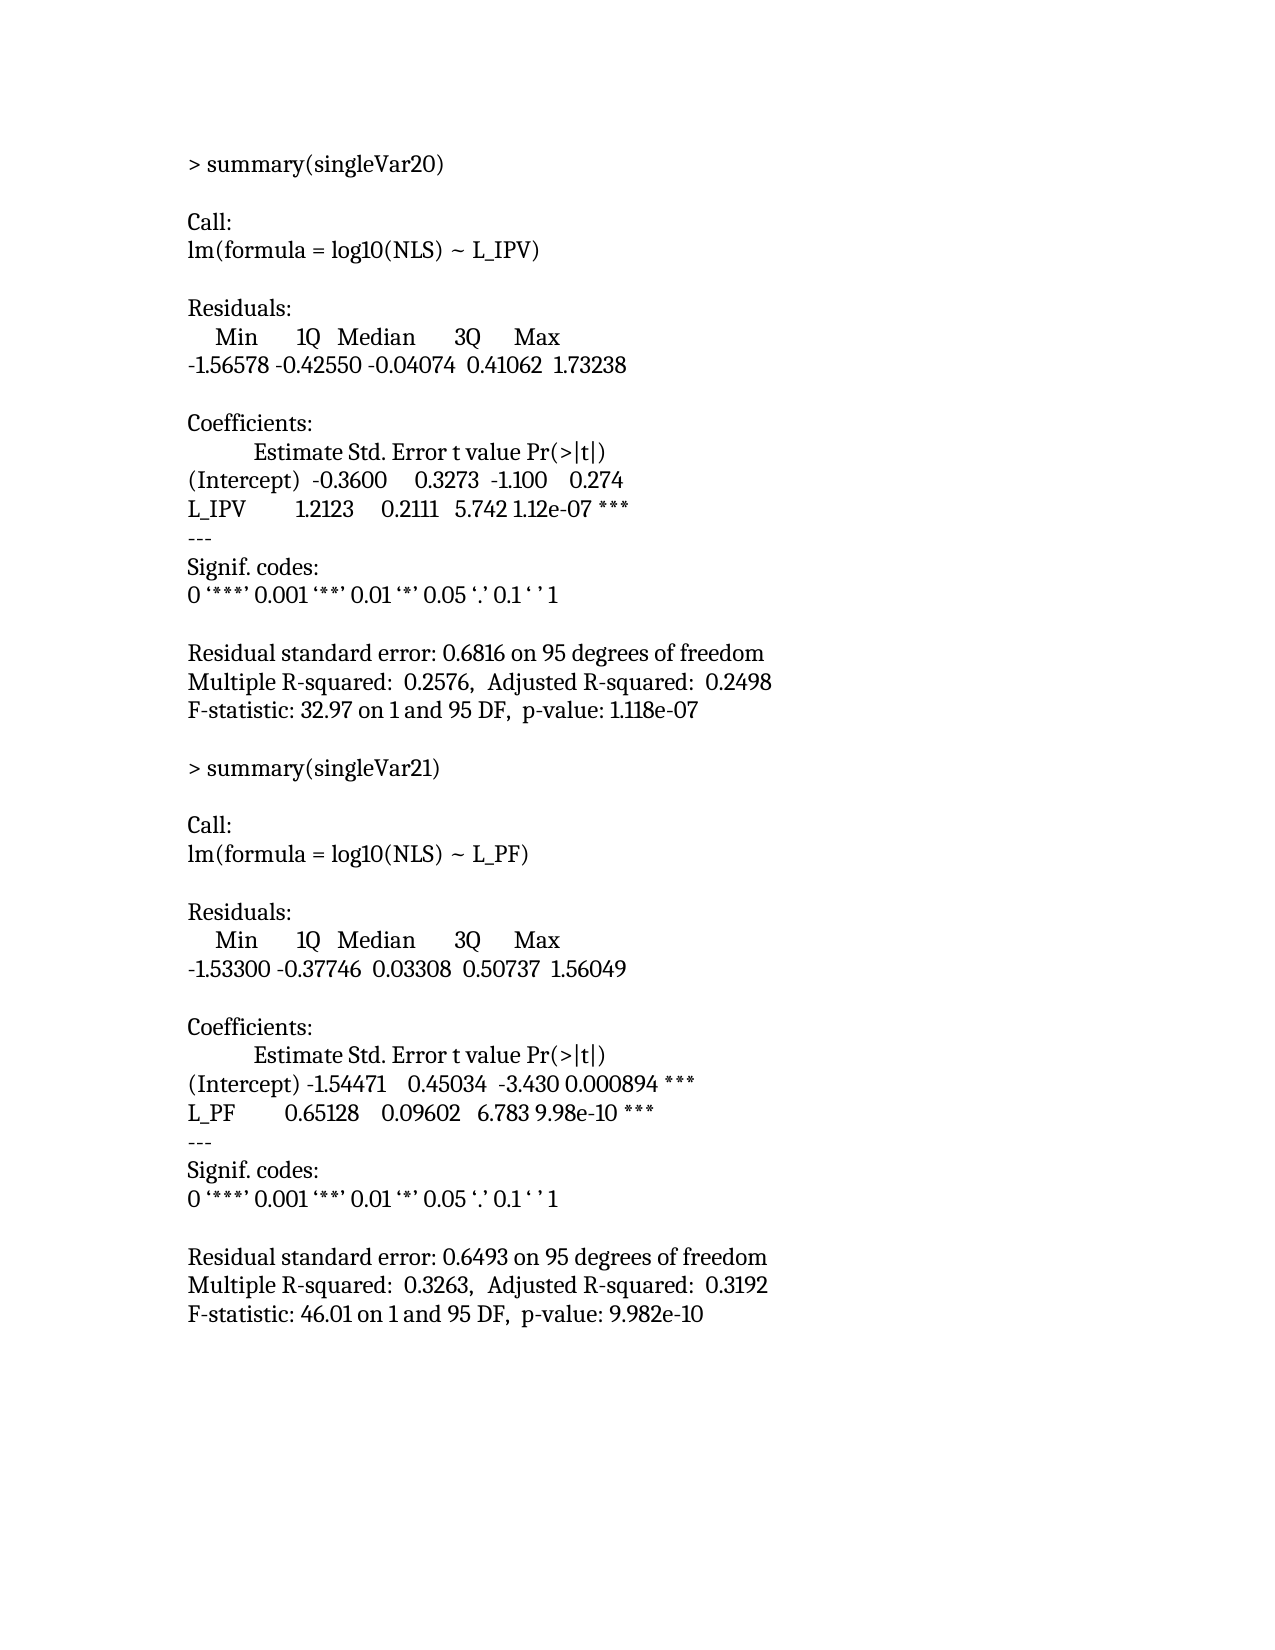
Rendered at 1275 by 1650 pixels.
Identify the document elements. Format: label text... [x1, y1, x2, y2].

text Residual standard error: 0.6816 on 95 degrees of freedom [187, 639, 1087, 667]
text F-statistic: 46.01 on 1 and 95 DF, p-value: 9.982e-10 [187, 1300, 1087, 1329]
text Min 1Q Median 3Q Max [187, 322, 1087, 351]
text F-statistic: 32.97 on 1 and 95 DF, p-value: 1.118e-07 [187, 696, 1087, 725]
text > summary(singleVar21) [187, 754, 1087, 782]
text Signif. codes: [187, 1156, 1087, 1185]
text 0 ‘***’ 0.001 ‘**’ 0.01 ‘*’ 0.05 ‘.’ 0.1 ‘ ’ 1 [187, 1185, 1087, 1214]
text Estimate Std. Error t value Pr(>|t|) [187, 437, 1087, 466]
text Signif. codes: [187, 552, 1087, 581]
text -1.53300 -0.37746 0.03308 0.50737 1.56049 [187, 955, 1087, 984]
text Residual standard error: 0.6493 on 95 degrees of freedom [187, 1242, 1087, 1271]
text (Intercept) -0.3600 0.3273 -1.100 0.274 [187, 466, 1087, 495]
text > summary(singleVar20) [187, 150, 1087, 179]
text Min 1Q Median 3Q Max [187, 926, 1087, 955]
text (Intercept) -1.54471 0.45034 -3.430 0.000894 *** [187, 1070, 1087, 1099]
text Call: [187, 811, 1087, 840]
text Multiple R-squared: 0.3263, Adjusted R-squared: 0.3192 [187, 1271, 1087, 1300]
text Residuals: [187, 897, 1087, 926]
text Residuals: [187, 294, 1087, 322]
text 0 ‘***’ 0.001 ‘**’ 0.01 ‘*’ 0.05 ‘.’ 0.1 ‘ ’ 1 [187, 581, 1087, 610]
text Estimate Std. Error t value Pr(>|t|) [187, 1041, 1087, 1070]
text lm(formula = log10(NLS) ~ L_PF) [187, 840, 1087, 869]
text -1.56578 -0.42550 -0.04074 0.41062 1.73238 [187, 351, 1087, 380]
text Multiple R-squared: 0.2576, Adjusted R-squared: 0.2498 [187, 667, 1087, 696]
text lm(formula = log10(NLS) ~ L_IPV) [187, 236, 1087, 265]
text --- [187, 524, 1087, 552]
text Call: [187, 207, 1087, 236]
text Coefficients: [187, 1012, 1087, 1041]
text Coefficients: [187, 409, 1087, 437]
text L_PF 0.65128 0.09602 6.783 9.98e-10 *** [187, 1099, 1087, 1127]
text --- [187, 1127, 1087, 1156]
text L_IPV 1.2123 0.2111 5.742 1.12e-07 *** [187, 495, 1087, 524]
